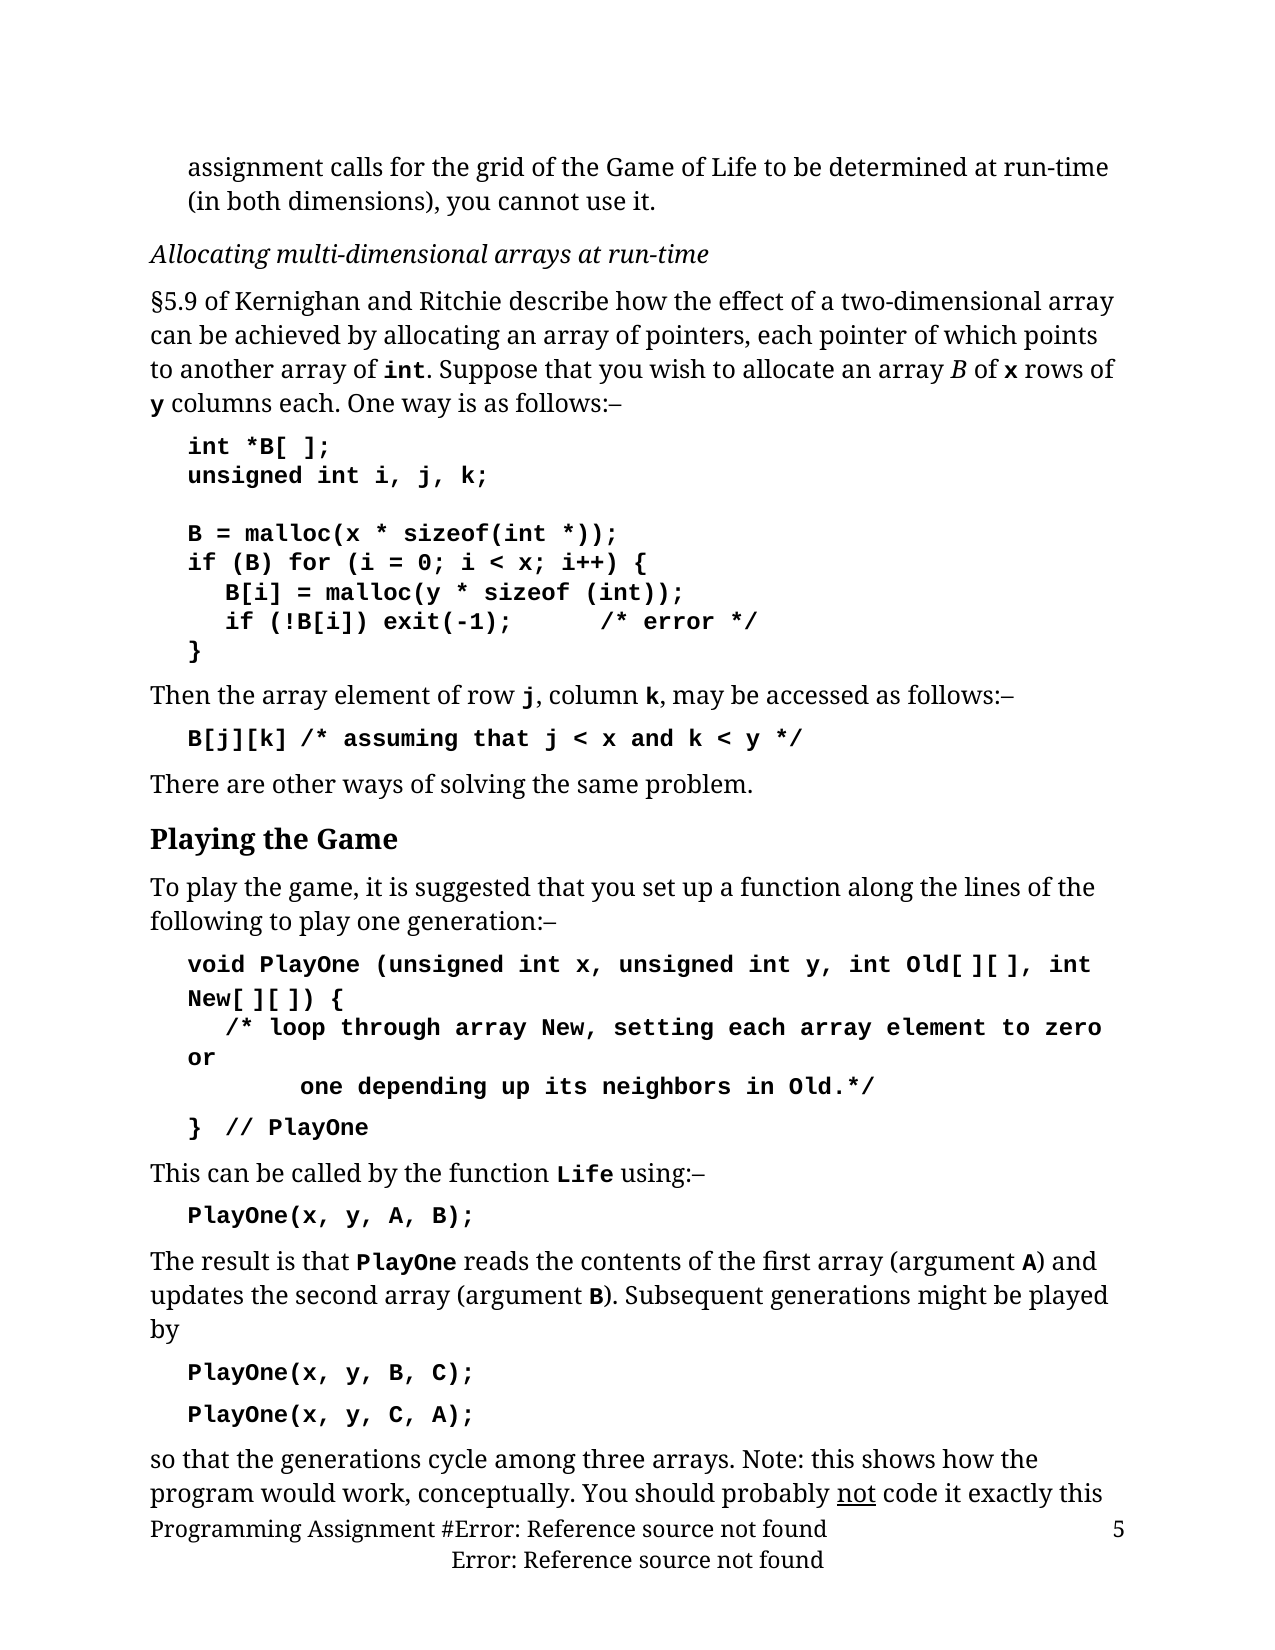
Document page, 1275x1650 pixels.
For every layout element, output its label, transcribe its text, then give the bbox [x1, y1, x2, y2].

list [187, 150, 1125, 218]
text void PlayOne (unsigned int x, unsigned int y, int Old[ ][ ], int New[ ][ ]) { /* loop through array New, setting each array element to zero or one depending up its neighbors in Old.*/ [187, 951, 1125, 1101]
subtitle Allocating multi-dimensional arrays at run-time [150, 237, 1125, 271]
text PlayOne(x, y, C, A); [187, 1400, 1125, 1429]
text int *B[ ]; unsigned int i, j, k; B = malloc(x * sizeof(int *)); if (B) for (i = 0; i < x; i++) { B[i] = malloc(y * sizeof (int)); if (!B[i]) exit(-1); /* error */ } [187, 432, 1125, 666]
text Then the array element of row j, column k, may be accessed as follows:– [150, 678, 1125, 712]
text There are other ways of solving the same problem. [150, 766, 1125, 800]
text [150, 1442, 1125, 1510]
text PlayOne(x, y, B, C); [187, 1358, 1125, 1387]
text The result is that PlayOne reads the contents of the first array (argument A) and updates the second array (argument B). Subsequent generations might be played by [150, 1244, 1125, 1346]
subtitle Playing the Game [150, 819, 1125, 857]
text This can be called by the function Life using:– [150, 1155, 1125, 1189]
text } // PlayOne [187, 1114, 1125, 1143]
text B[j][k] /* assuming that j < x and k < y */ [187, 724, 1125, 754]
text To play the game, it is suggested that you set up a function along the lines of the following to play one generation:– [150, 870, 1125, 938]
text PlayOne(x, y, A, B); [187, 1202, 1125, 1231]
text §5.9 of Kernighan and Ritchie describe how the effect of a two-dimensional array can be achieved by allocating an array of pointers, each pointer of which points to another array of int. Suppose that you wish to allocate an array B of x rows of y columns each. One way is as follows:– [150, 283, 1125, 420]
